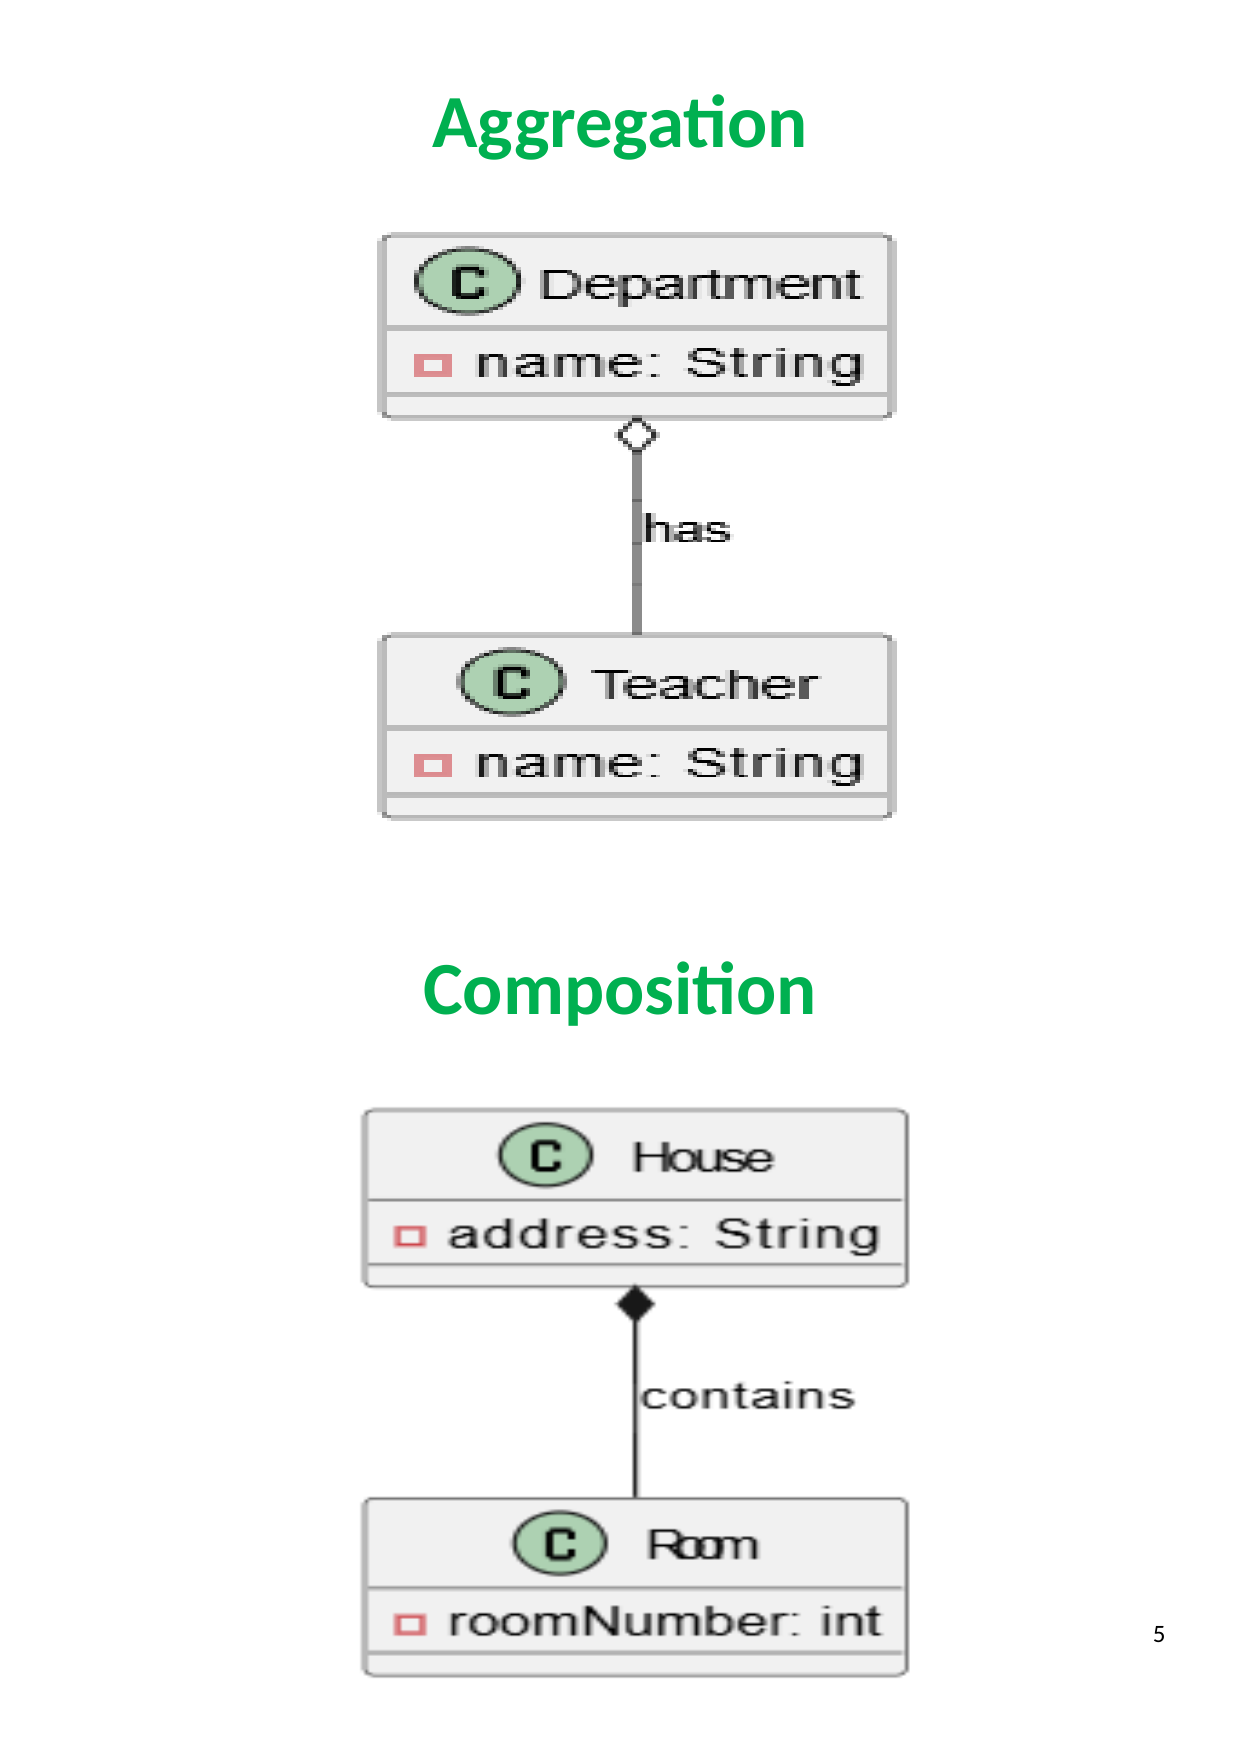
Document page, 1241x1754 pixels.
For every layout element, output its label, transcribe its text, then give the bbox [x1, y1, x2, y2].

picture [350, 215, 925, 833]
text Aggregation [75, 75, 1165, 167]
picture [337, 1091, 939, 1693]
